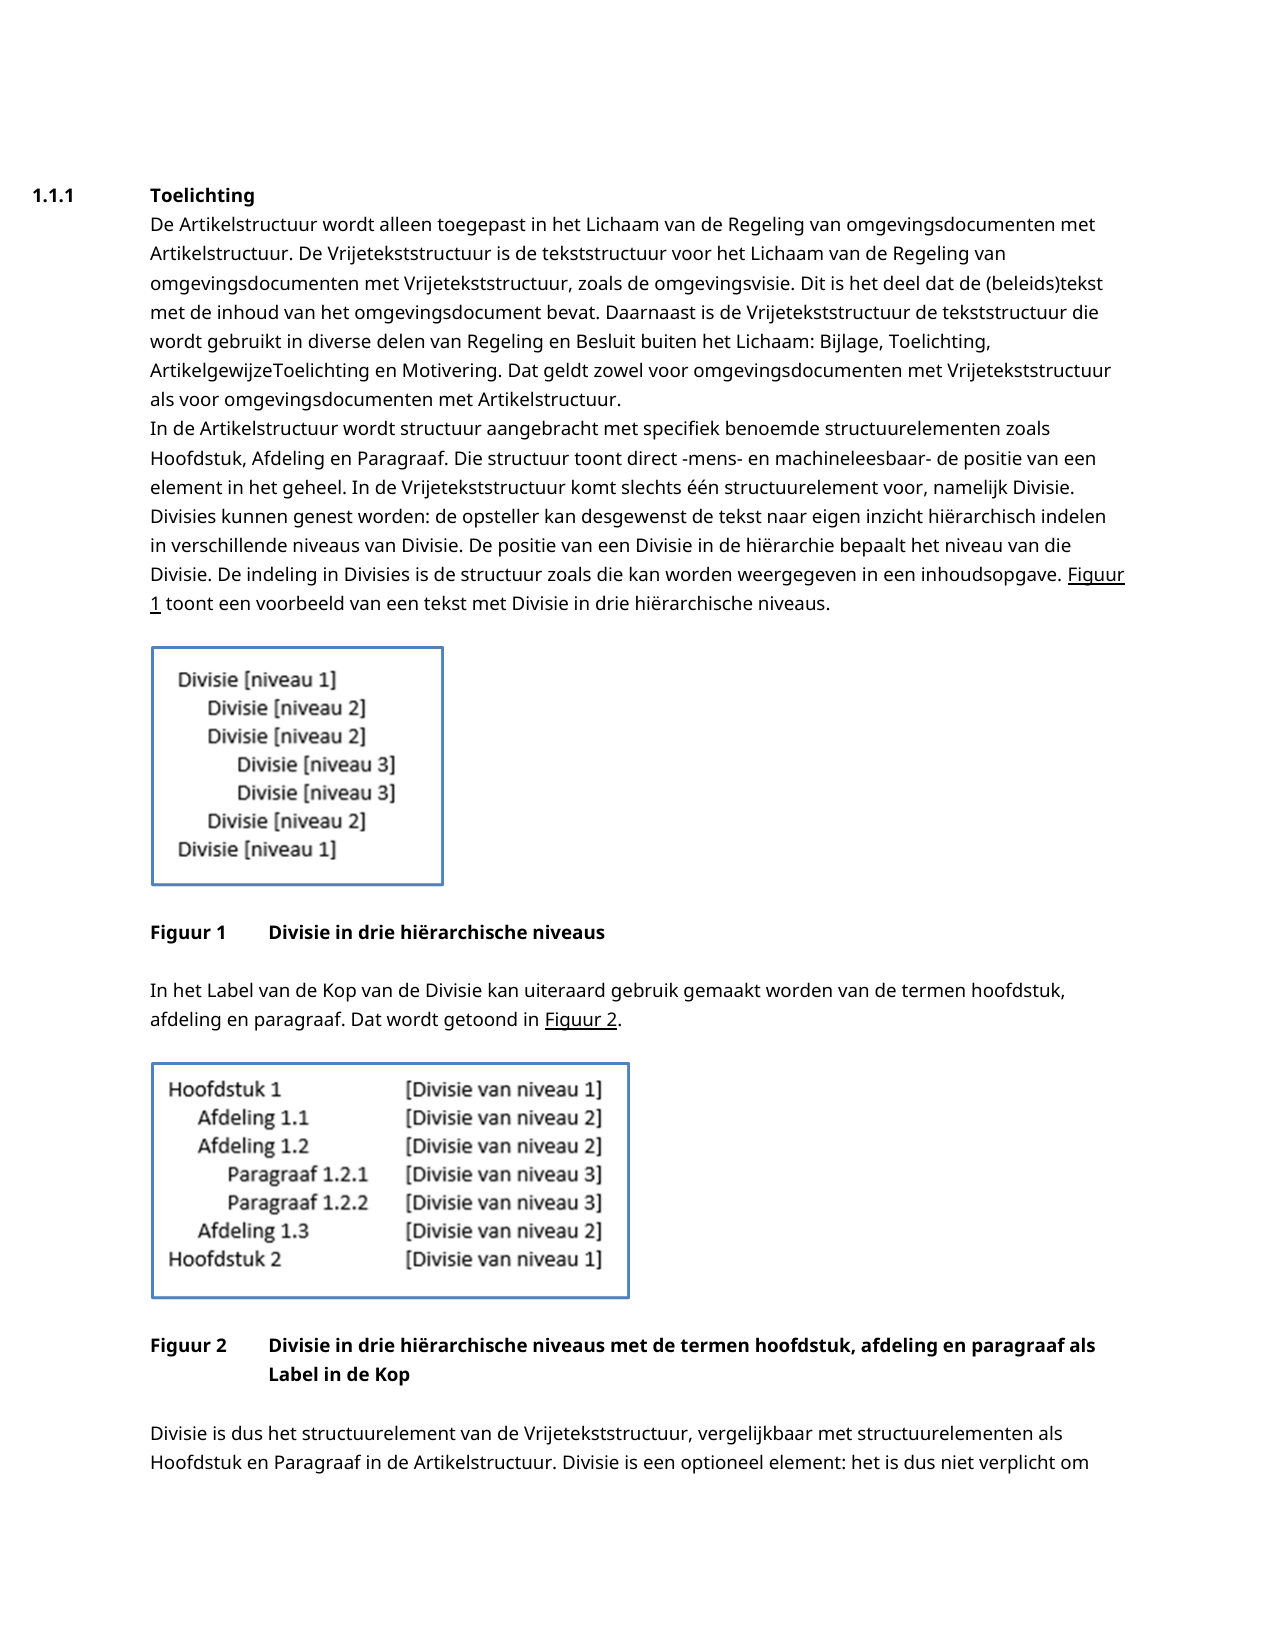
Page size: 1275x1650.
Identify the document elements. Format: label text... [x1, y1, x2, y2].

text De Artikelstructuur wordt alleen toegepast in het Lichaam van de Regeling van omgevingsdocumenten met Artikelstructuur. De Vrijetekststructuur is de tekststructuur voor het Lichaam van de Regeling van omgevingsdocumenten met Vrijetekststructuur, zoals de omgevingsvisie. Dit is het deel dat de (beleids)tekst met de inhoud van het omgevingsdocument bevat. Daarnaast is de Vrijetekststructuur de tekststructuur die wordt gebruikt in diverse delen van Regeling en Besluit buiten het Lichaam: Bijlage, Toelichting, ArtikelgewijzeToelichting en Motivering. Dat geldt zowel voor omgevingsdocumenten met Vrijetekststructuur als voor omgevingsdocumenten met Artikelstructuur. [150, 208, 1125, 412]
text Divisie in drie hiërarchische niveaus [150, 916, 1125, 945]
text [150, 1417, 1125, 1475]
picture [150, 645, 444, 887]
text In het Label van de Kop van de Divisie kan uiteraard gebruik gemaakt worden van de termen hoofdstuk, afdeling en paragraaf. Dat wordt getoond in Figuur 8. [150, 974, 1125, 1033]
text Divisie in drie hiërarchische niveaus met de termen hoofdstuk, afdeling en paragraaf als Label in de Kop [150, 1329, 1125, 1387]
subtitle Toelichting [32, 179, 1125, 208]
text In de Artikelstructuur wordt structuur aangebracht met specifiek benoemde structuurelementen zoals Hoofdstuk, Afdeling en Paragraaf. Die structuur toont direct -mens- en machineleesbaar- de positie van een element in het geheel. In de Vrijetekststructuur komt slechts één structuurelement voor, namelijk Divisie. Divisies kunnen genest worden: de opsteller kan desgewenst de tekst naar eigen inzicht hiërarchisch indelen in verschillende niveaus van Divisie. De positie van een Divisie in de hiërarchie bepaalt het niveau van die Divisie. De indeling in Divisies is de structuur zoals die kan worden weergegeven in een inhoudsopgave. Figuur 7 toont een voorbeeld van een tekst met Divisie in drie hiërarchische niveaus. [150, 412, 1125, 617]
picture [150, 1061, 630, 1300]
